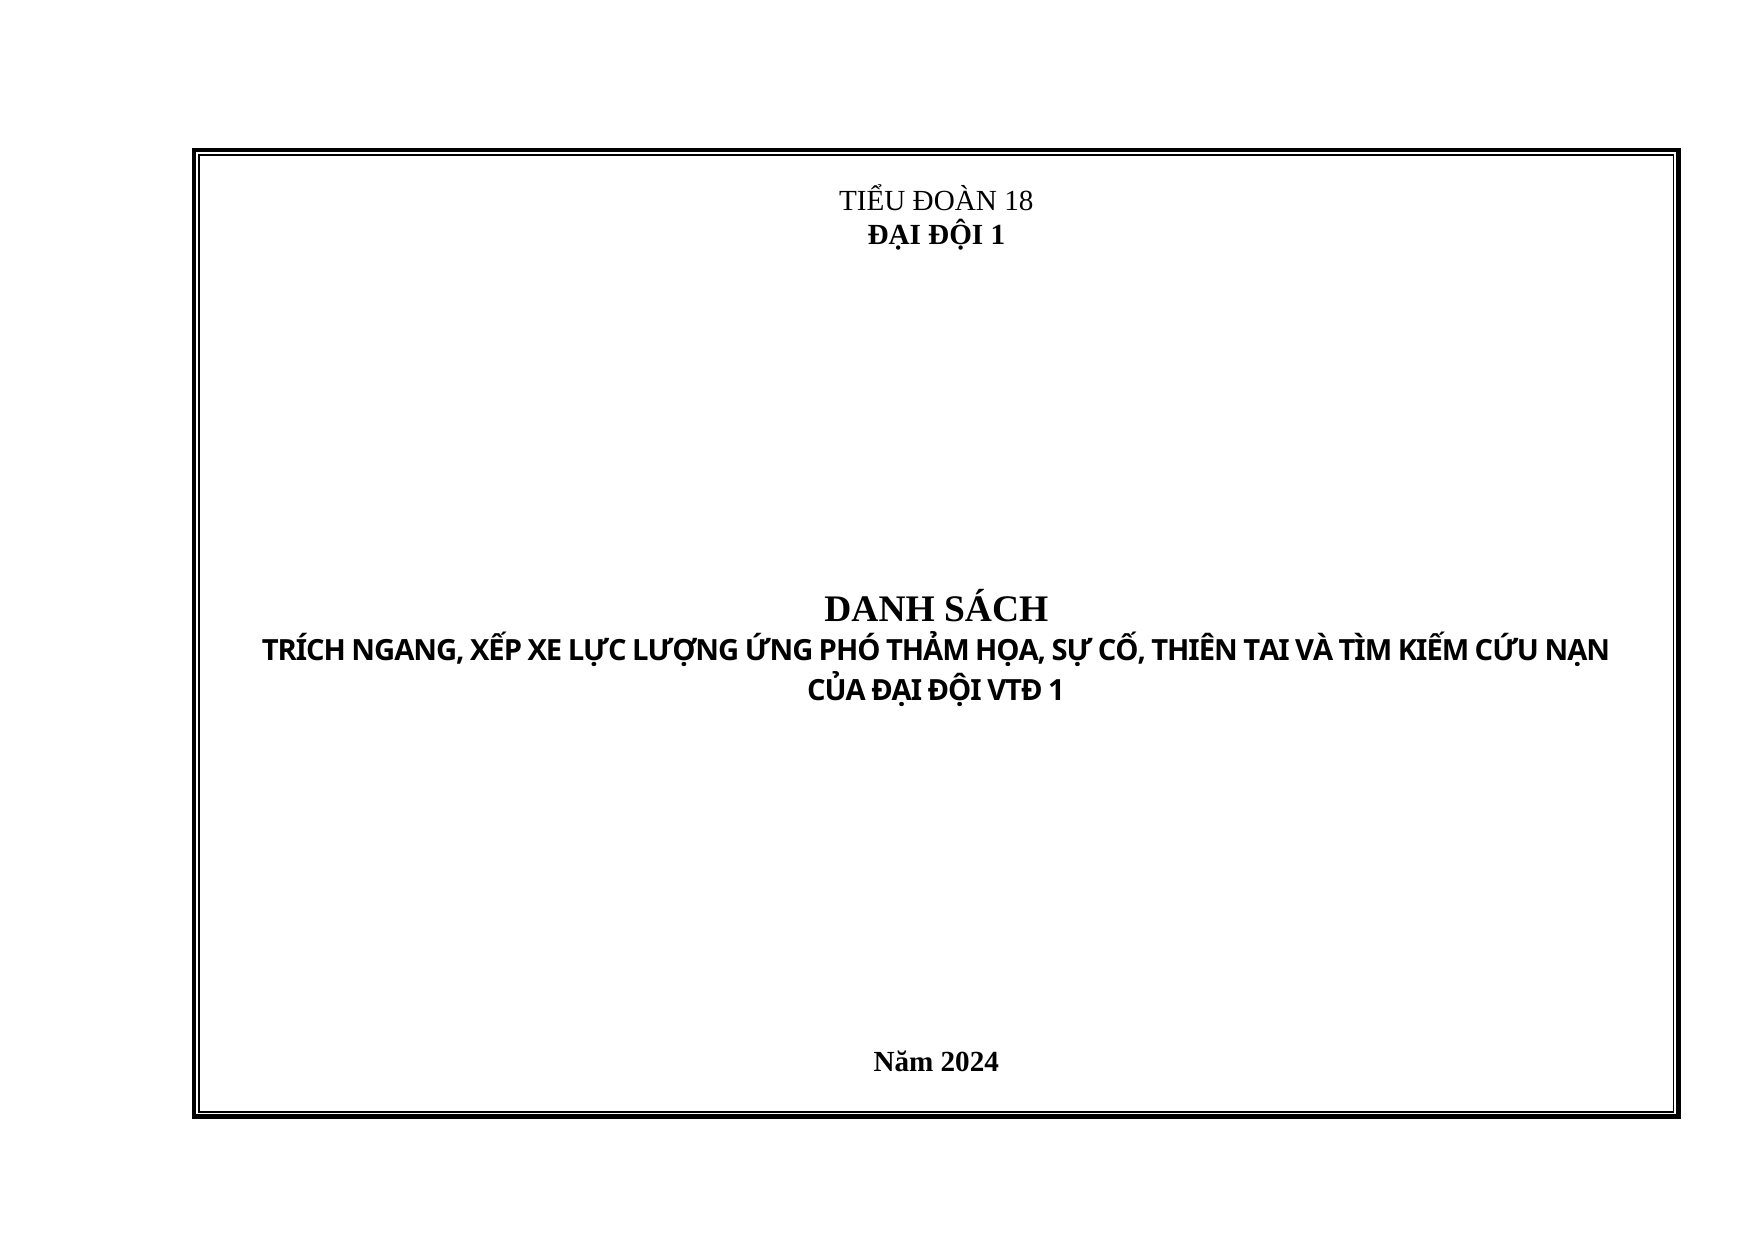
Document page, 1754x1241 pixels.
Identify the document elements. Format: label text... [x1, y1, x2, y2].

table_header TIỂU ĐOÀN 18 ĐẠI ĐỘI 1 DANH SÁCH TRÍCH NGANG, XẾP XE LỰC LƯỢNG ỨNG PHÓ THẢM HỌA, SỰ CỐ, THIÊN TAI VÀ TÌM KIẾM CỨU NẠN CỦA ĐẠI ĐỘI VTĐ 1 Năm 2024 [200, 156, 1673, 1111]
